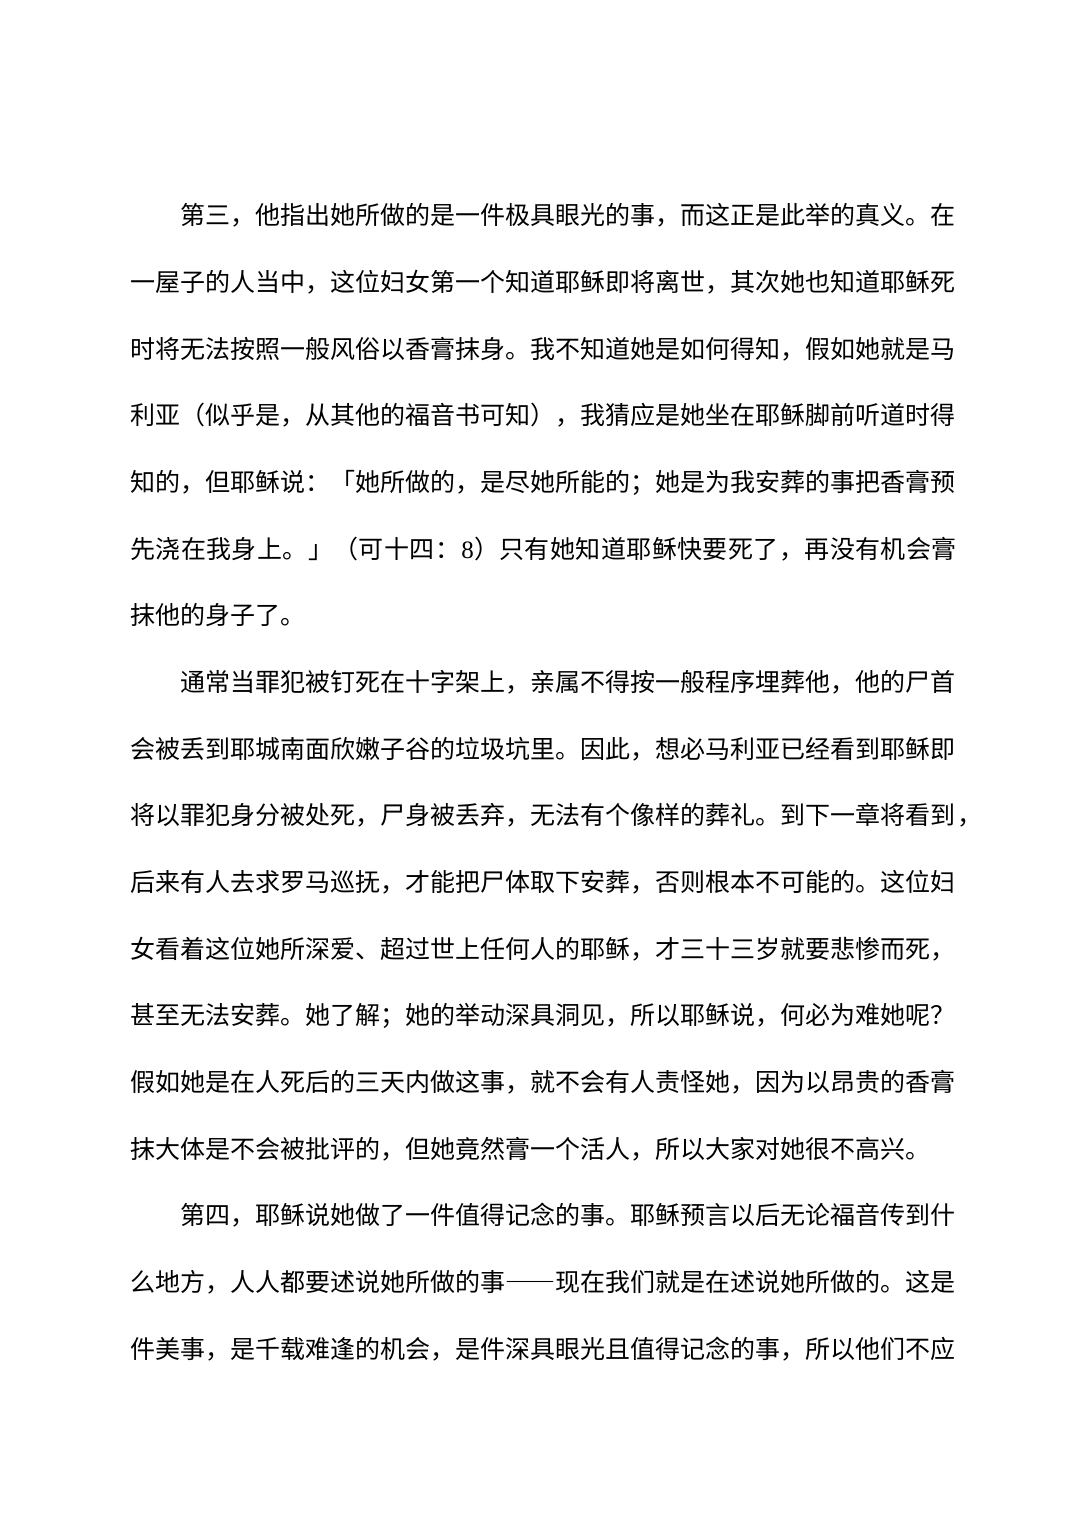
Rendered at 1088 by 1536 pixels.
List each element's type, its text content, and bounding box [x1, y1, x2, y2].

text 第三，他指出她所做的是一件极具眼光的事，而这正是此举的真义。在一屋子的人当中，这位妇女第一个知道耶稣即将离世，其次她也知道耶稣死时将无法按照一般风俗以香膏抹身。我不知道她是如何得知，假如她就是马利亚（似乎是，从其他的福音书可知），我猜应是她坐在耶稣脚前听道时得知的，但耶稣说：「她所做的，是尽她所能的；她是为我安葬的事把香膏预先浇在我身上。」（可十四：8）只有她知道耶稣快要死了，再没有机会膏抹他的身子了。 [130, 181, 958, 647]
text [130, 1181, 958, 1381]
text 通常当罪犯被钉死在十字架上，亲属不得按一般程序埋葬他，他的尸首会被丢到耶城南面欣嫩子谷的垃圾坑里。因此，想必马利亚已经看到耶稣即将以罪犯身分被处死，尸身被丢弃，无法有个像样的葬礼。到下一章将看到，后来有人去求罗马巡抚，才能把尸体取下安葬，否则根本不可能的。这位妇女看着这位她所深爱、超过世上任何人的耶稣，才三十三岁就要悲惨而死，甚至无法安葬。她了解；她的举动深具洞见，所以耶稣说，何必为难她呢？假如她是在人死后的三天内做这事，就不会有人责怪她，因为以昂贵的香膏抹大体是不会被批评的，但她竟然膏一个活人，所以大家对她很不高兴。 [130, 647, 958, 1181]
